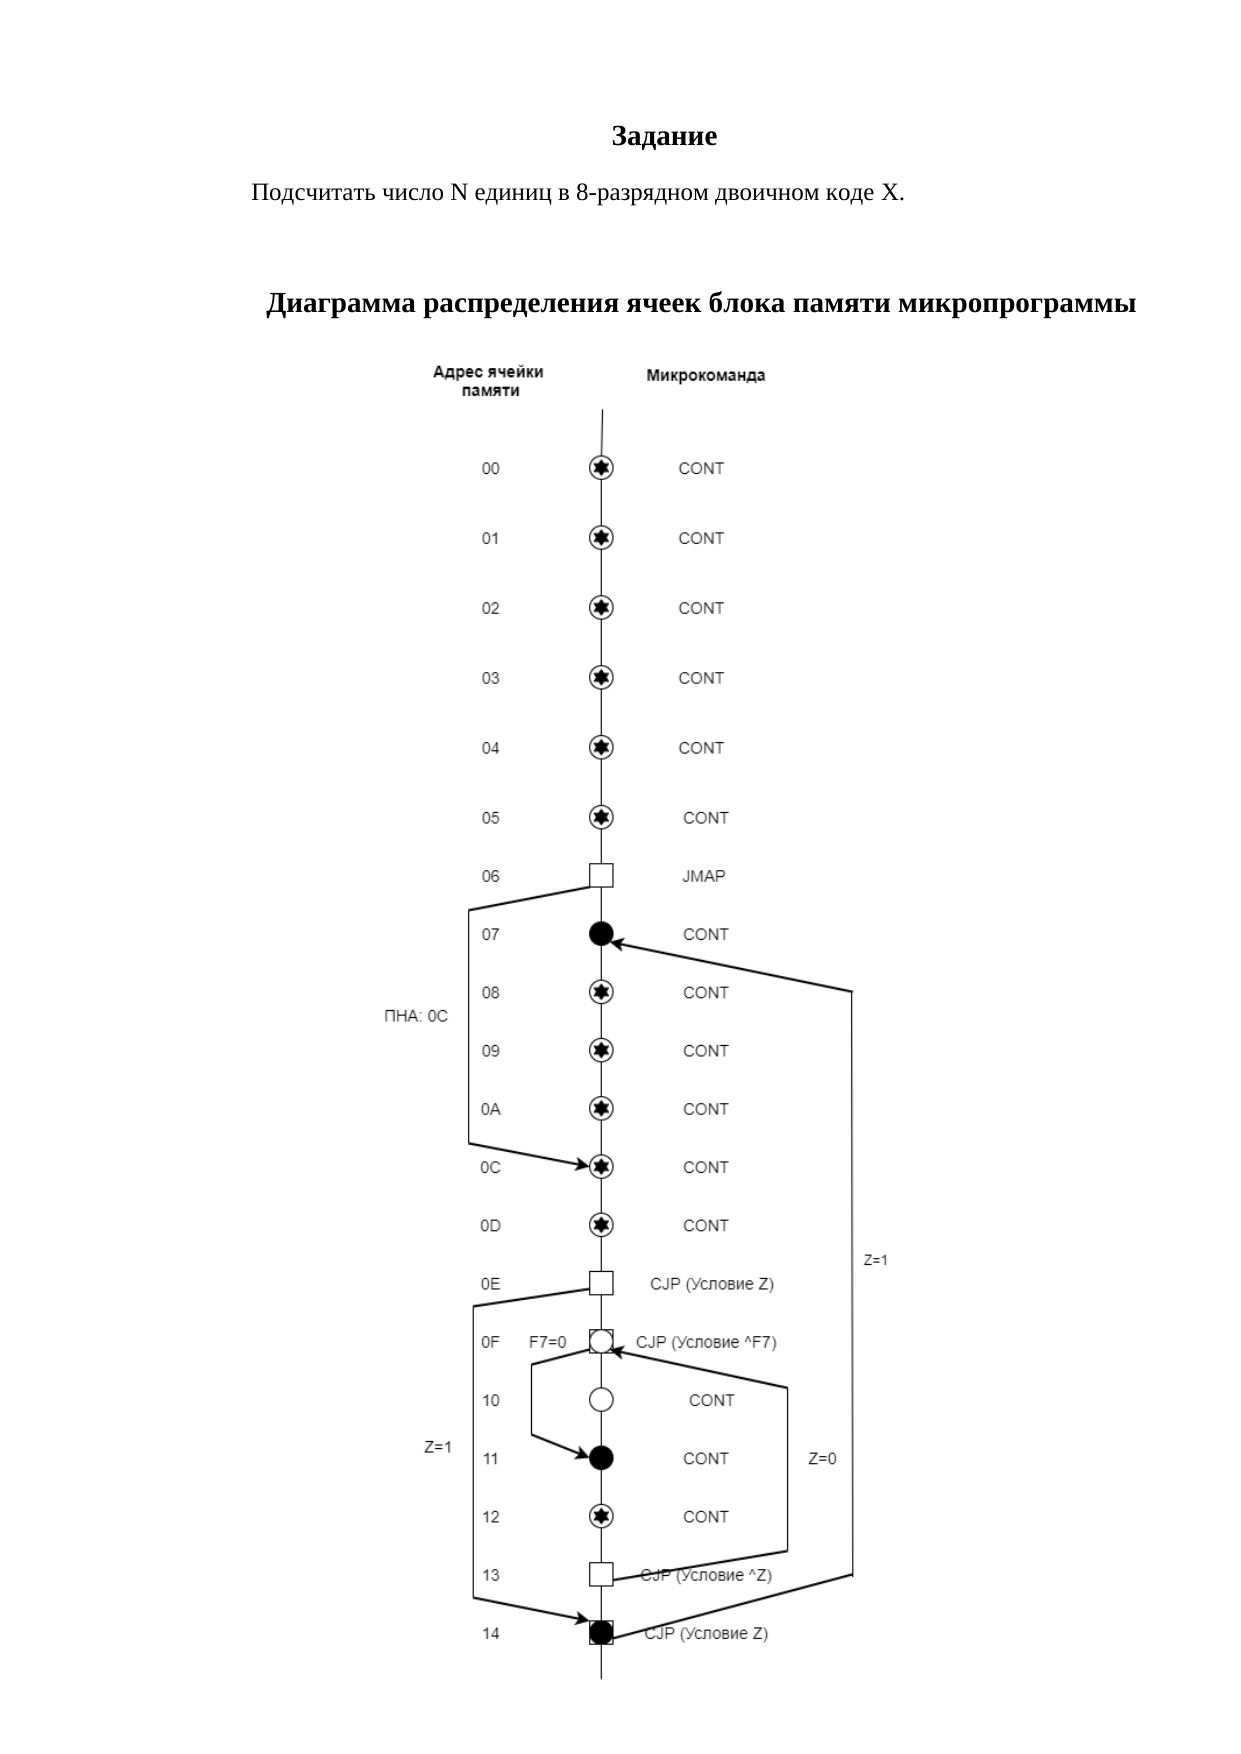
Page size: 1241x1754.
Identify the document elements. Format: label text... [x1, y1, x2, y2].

text Задание [177, 118, 1152, 152]
picture [375, 360, 900, 1681]
text Диаграмма распределения ячеек блока памяти микропрограммы [177, 285, 1152, 319]
text Подсчитать число N единиц в 8-разрядном двоичном коде X. [177, 177, 1152, 206]
